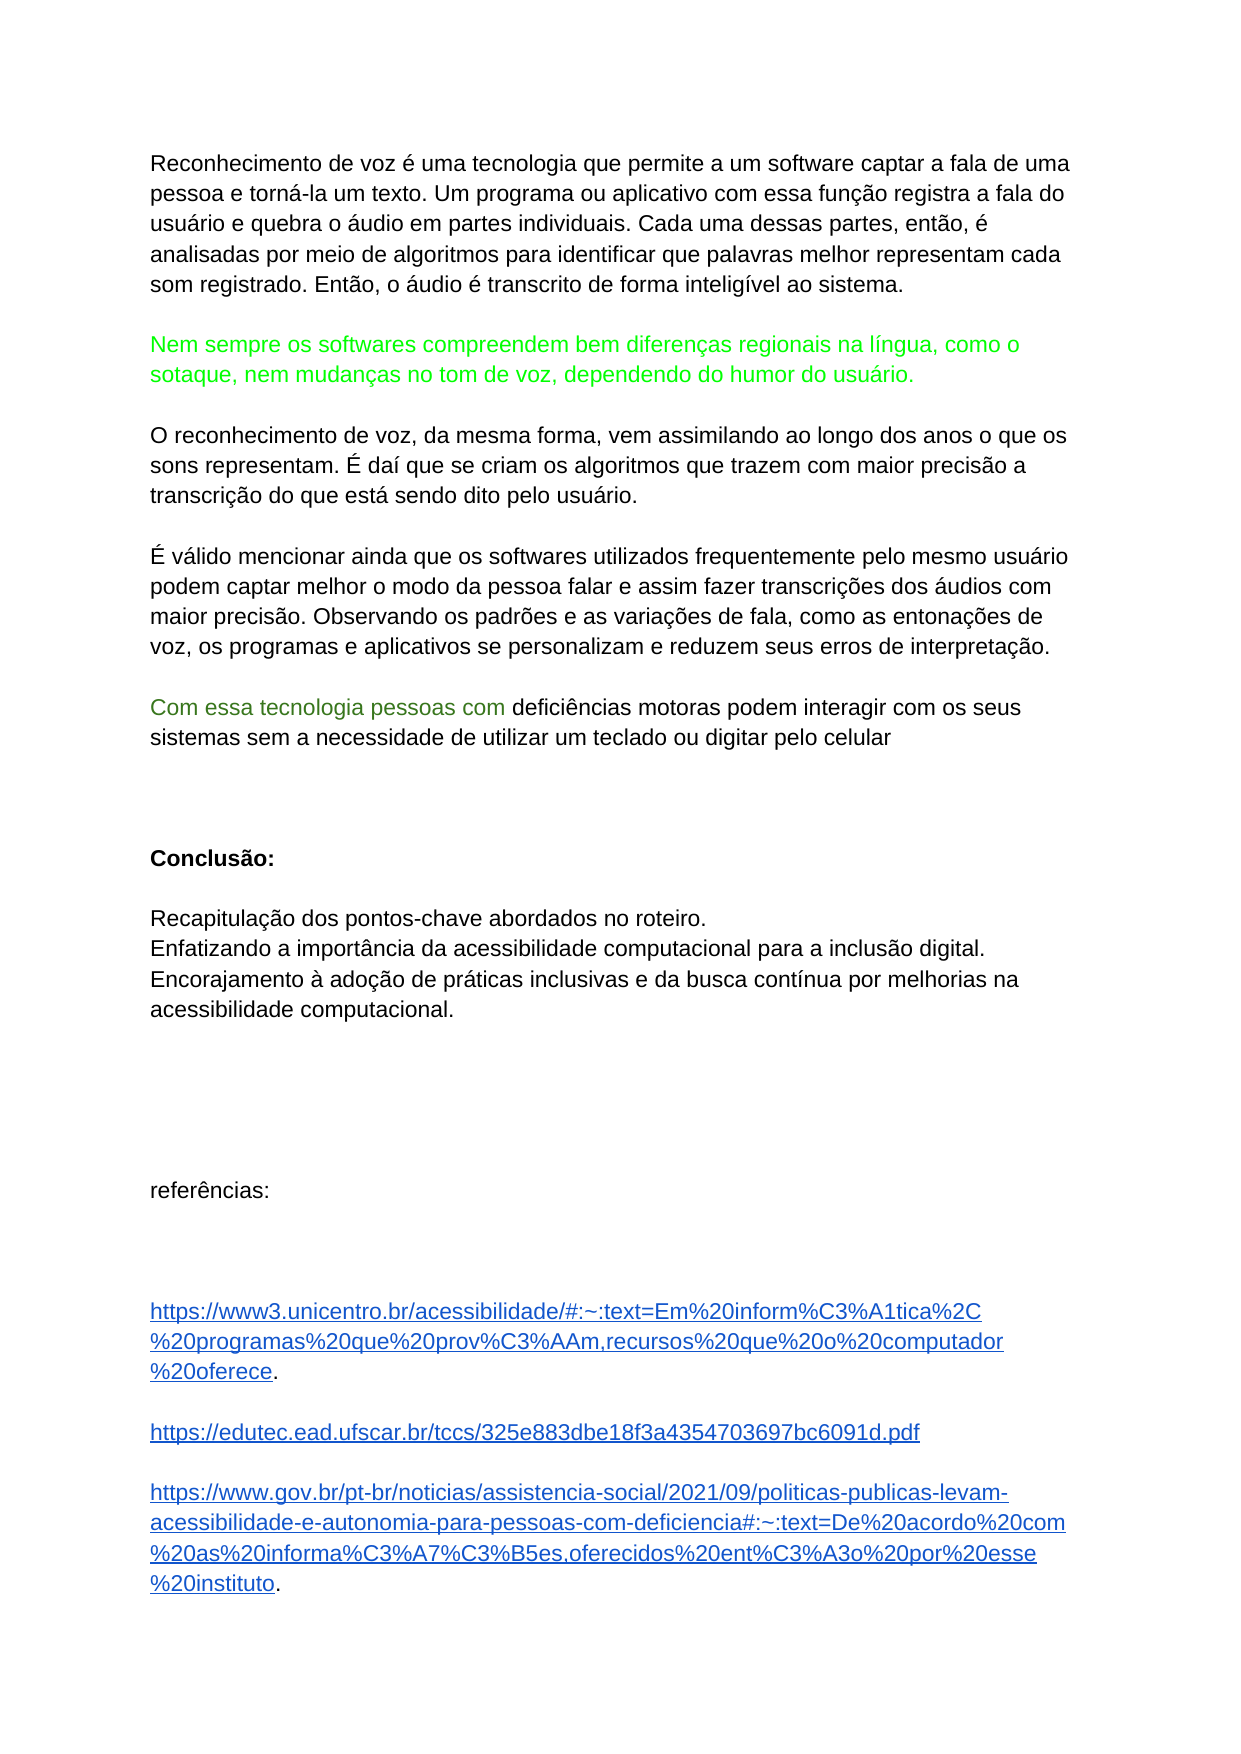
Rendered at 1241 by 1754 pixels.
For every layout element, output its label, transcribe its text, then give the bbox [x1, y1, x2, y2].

text Reconhecimento de voz é uma tecnologia que permite a um software captar a fala de uma pessoa e torná-la um texto. Um programa ou aplicativo com essa função registra a fala do usuário e quebra o áudio em partes individuais. Cada uma dessas partes, então, é analisadas por meio de algoritmos para identificar que palavras melhor representam cada som registrado. Então, o áudio é transcrito de forma inteligível ao sistema. [150, 150, 1090, 297]
text https://edutec.ead.ufscar.br/tccs/325e883dbe18f3a4354703697bc6091d.pdf [150, 1419, 1090, 1445]
text https://www3.unicentro.br/acessibilidade/#:~:text=Em%20inform%C3%A1tica%2C%20programas%20que%20prov%C3%AAm,recursos%20que%20o%20computador%20oferece. [150, 1298, 1090, 1385]
text referências: [150, 1177, 1090, 1203]
text Recapitulação dos pontos-chave abordados no roteiro. [150, 905, 1090, 932]
text Conclusão: [150, 845, 1090, 871]
text https://www.gov.br/pt-br/noticias/assistencia-social/2021/09/politicas-publicas-levam-acessibilidade-e-autonomia-para-pessoas-com-deficiencia#:~:text=De%20acordo%20com%20as%20informa%C3%A7%C3%B5es,oferecidos%20ent%C3%A3o%20por%20esse%20instituto. [150, 1479, 1090, 1596]
text Nem sempre os softwares compreendem bem diferenças regionais na língua, como o sotaque, nem mudanças no tom de voz, dependendo do humor do usuário. [150, 331, 1090, 388]
text Encorajamento à adoção de práticas inclusivas e da busca contínua por melhorias na acessibilidade computacional. [150, 966, 1090, 1022]
text Enfatizando a importância da acessibilidade computacional para a inclusão digital. [150, 935, 1090, 962]
text O reconhecimento de voz, da mesma forma, vem assimilando ao longo dos anos o que os sons representam. É daí que se criam os algoritmos que trazem com maior precisão a transcrição do que está sendo dito pelo usuário. [150, 422, 1090, 509]
text É válido mencionar ainda que os softwares utilizados frequentemente pelo mesmo usuário podem captar melhor o modo da pessoa falar e assim fazer transcrições dos áudios com maior precisão. Observando os padrões e as variações de fala, como as entonações de voz, os programas e aplicativos se personalizam e reduzem seus erros de interpretação. [150, 543, 1090, 660]
text Com essa tecnologia pessoas com deficiências motoras podem interagir com os seus sistemas sem a necessidade de utilizar um teclado ou digitar pelo celular [150, 694, 1090, 750]
